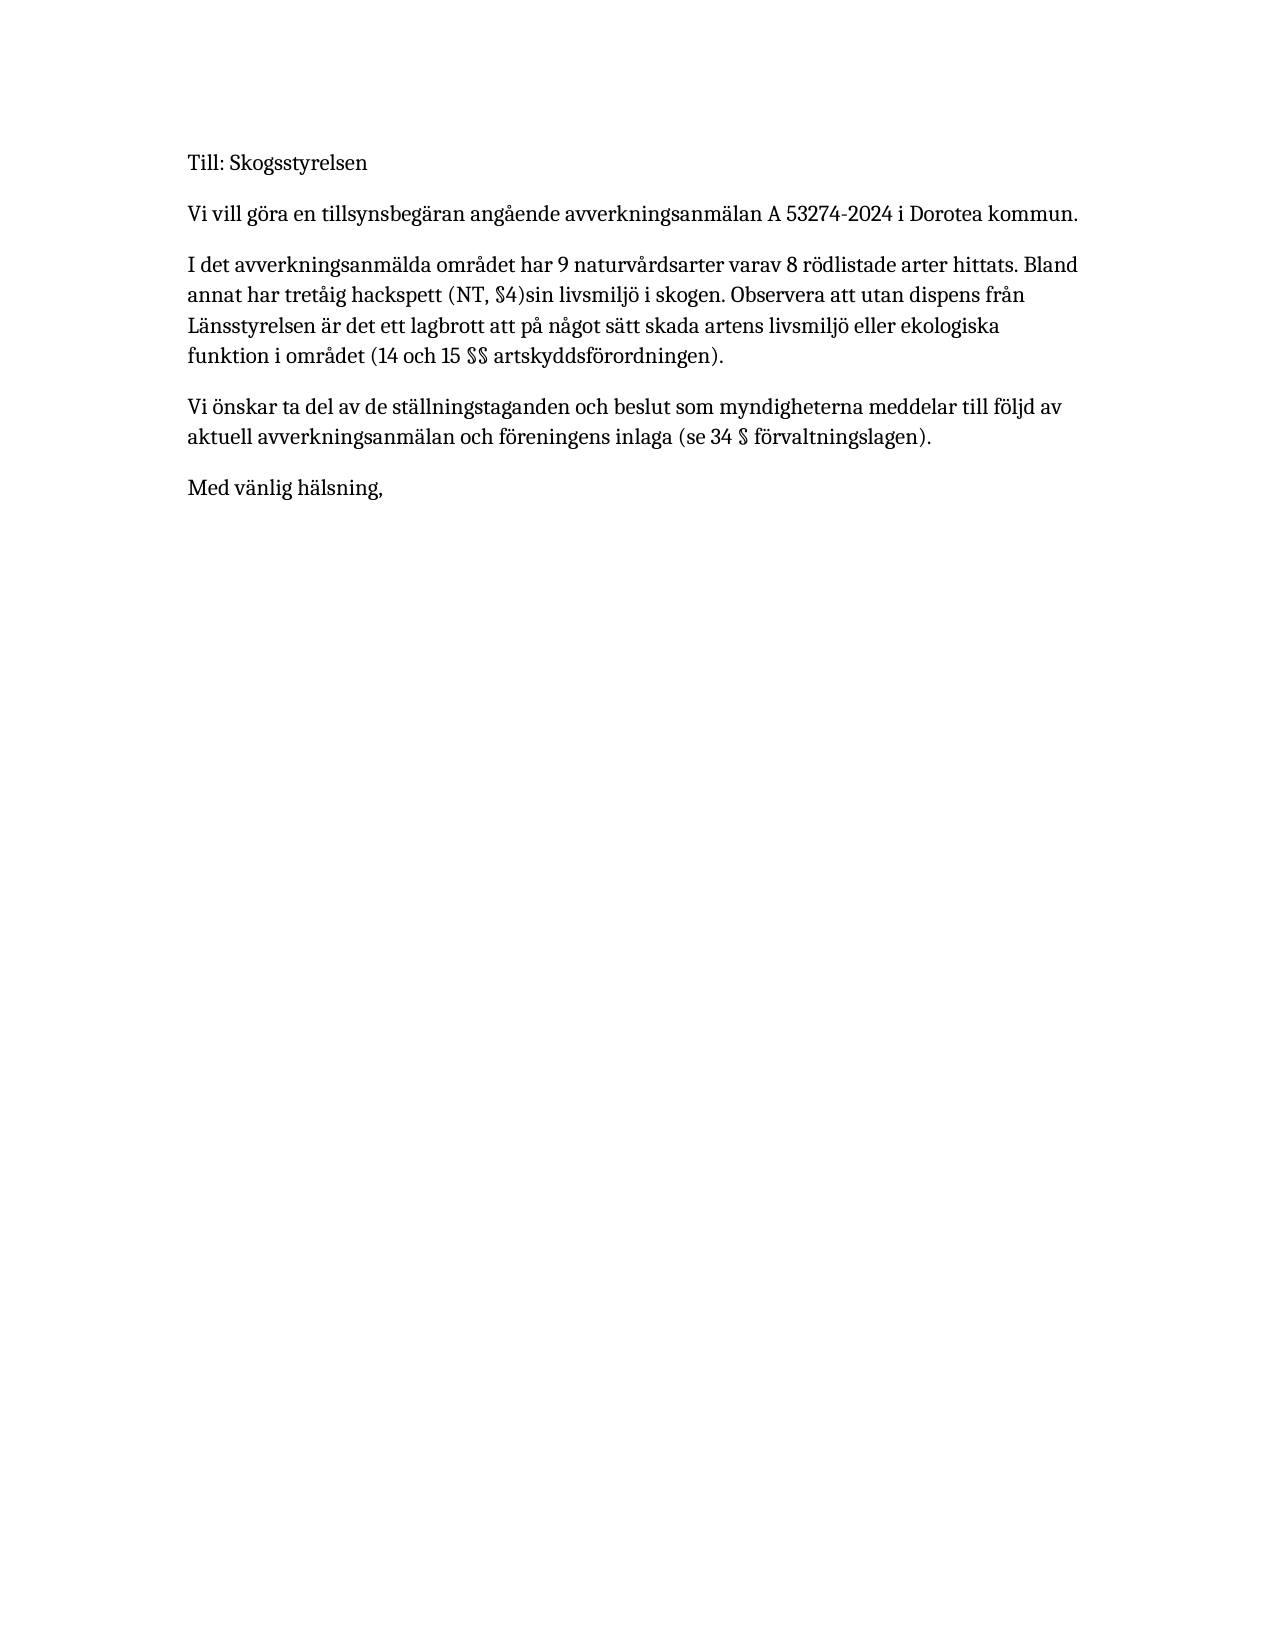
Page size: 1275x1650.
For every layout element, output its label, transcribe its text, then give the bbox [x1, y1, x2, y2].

text Vi vill göra en tillsynsbegäran angående avverkningsanmälan A 53274-2024 i Dorotea kommun. [187, 201, 1087, 227]
text Till: Skogsstyrelsen [187, 150, 1087, 176]
text Med vänlig hälsning, [187, 475, 1087, 532]
text Vi önskar ta del av de ställningstaganden och beslut som myndigheterna meddelar till följd av aktuell avverkningsanmälan och föreningens inlaga (se 34 § förvaltningslagen). [187, 394, 1087, 450]
text I det avverkningsanmälda området har 9 naturvårdsarter varav 8 rödlistade arter hittats. Bland annat har tretåig hackspett (NT, §4)sin livsmiljö i skogen. Observera att utan dispens från Länsstyrelsen är det ett lagbrott att på något sätt skada artens livsmiljö eller ekologiska funktion i området (14 och 15 §§ artskyddsförordningen). [187, 252, 1087, 369]
